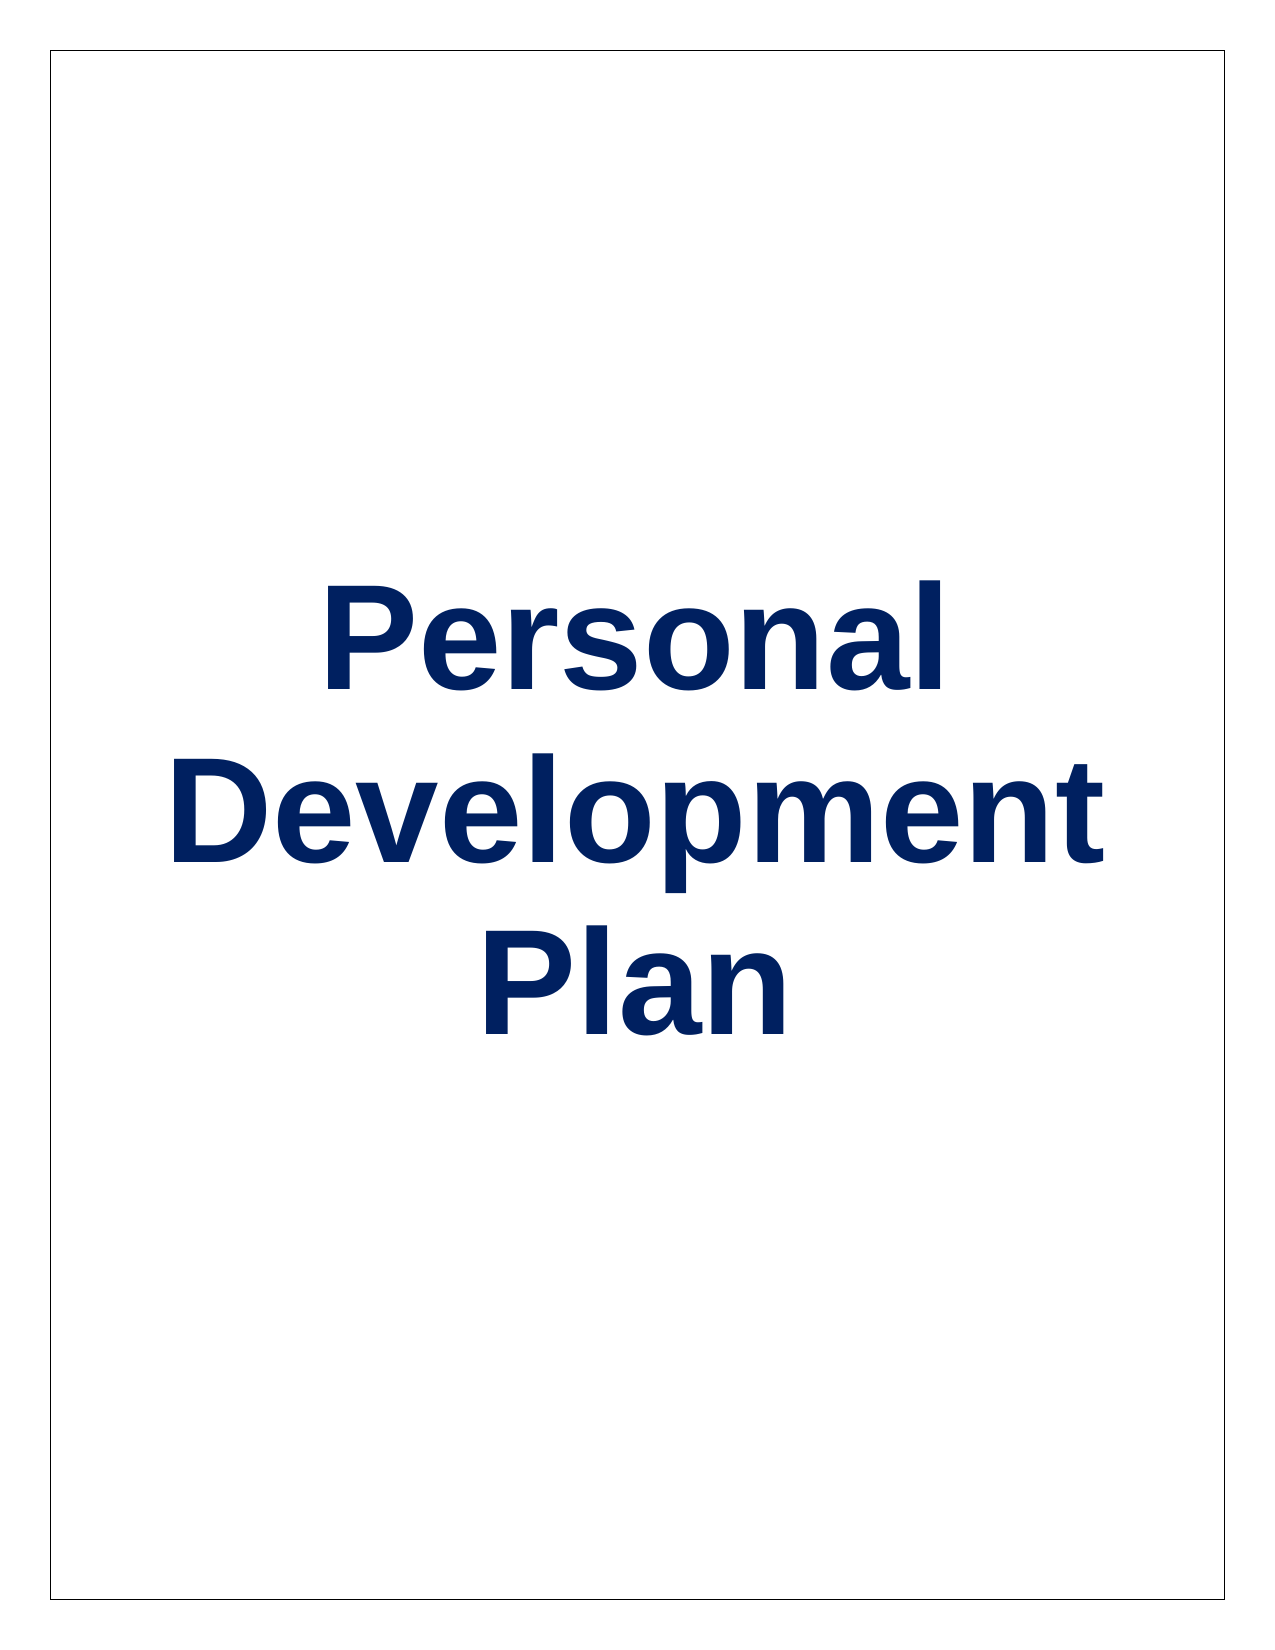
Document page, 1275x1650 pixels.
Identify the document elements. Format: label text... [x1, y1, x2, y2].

text Development Plan [118, 722, 1152, 1067]
text Personal [118, 549, 1152, 722]
